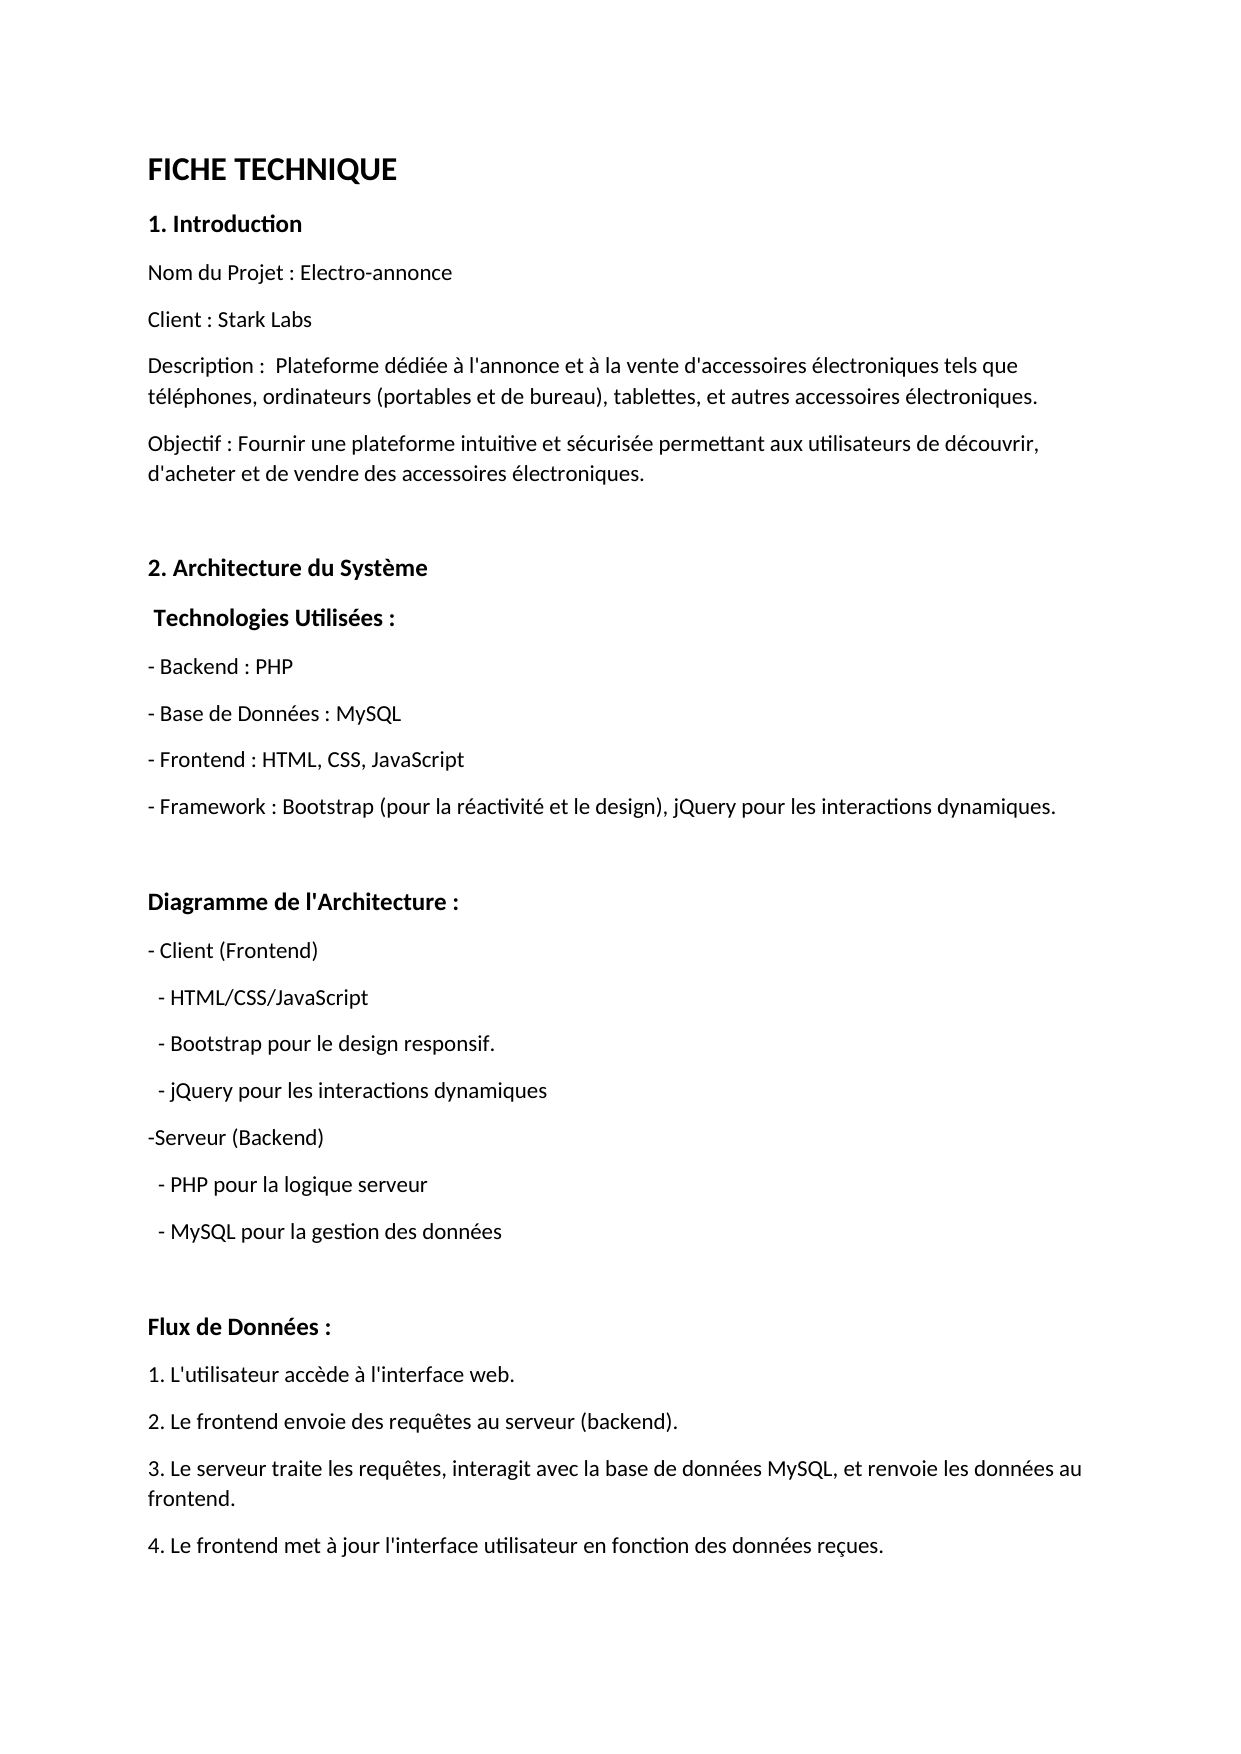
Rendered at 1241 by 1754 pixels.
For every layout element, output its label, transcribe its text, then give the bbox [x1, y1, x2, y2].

text - HTML/CSS/JavaScript [148, 983, 1093, 1011]
text 1. L'utilisateur accède à l'interface web. [148, 1360, 1093, 1388]
text - jQuery pour les interactions dynamiques [148, 1076, 1093, 1104]
text Diagramme de l'Architecture : [148, 886, 1093, 917]
text Description : Plateforme dédiée à l'annonce et à la vente d'accessoires électroniques tels que téléphones, ordinateurs (portables et de bureau), tablettes, et autres accessoires électroniques. [148, 352, 1093, 410]
text FICHE TECHNIQUE [148, 148, 1093, 188]
text 4. Le frontend met à jour l'interface utilisateur en fonction des données reçues. [148, 1531, 1093, 1559]
text - Bootstrap pour le design responsif. [148, 1029, 1093, 1057]
text - Base de Données : MySQL [148, 699, 1093, 727]
text - Framework : Bootstrap (pour la réactivité et le design), jQuery pour les interactions dynamiques. [148, 792, 1093, 820]
text Objectif : Fournir une plateforme intuitive et sécurisée permettant aux utilisateurs de découvrir, d'acheter et de vendre des accessoires électroniques. [148, 429, 1093, 487]
text Nom du Projet : Electro-annonce [148, 258, 1093, 286]
text - Backend : PHP [148, 652, 1093, 680]
text Client : Stark Labs [148, 305, 1093, 333]
text 2. Le frontend envoie des requêtes au serveur (backend). [148, 1407, 1093, 1435]
text - PHP pour la logique serveur [148, 1170, 1093, 1198]
text Technologies Utilisées : [148, 602, 1093, 633]
text - Frontend : HTML, CSS, JavaScript [148, 746, 1093, 773]
text - Client (Frontend) [148, 936, 1093, 964]
text 2. Architecture du Système [148, 553, 1093, 583]
text - MySQL pour la gestion des données [148, 1217, 1093, 1245]
text 3. Le serveur traite les requêtes, interagit avec la base de données MySQL, et renvoie les données au frontend. [148, 1454, 1093, 1512]
text Flux de Données : [148, 1311, 1093, 1341]
text 1. Introduction [148, 208, 1093, 239]
text -Serveur (Backend) [148, 1123, 1093, 1151]
